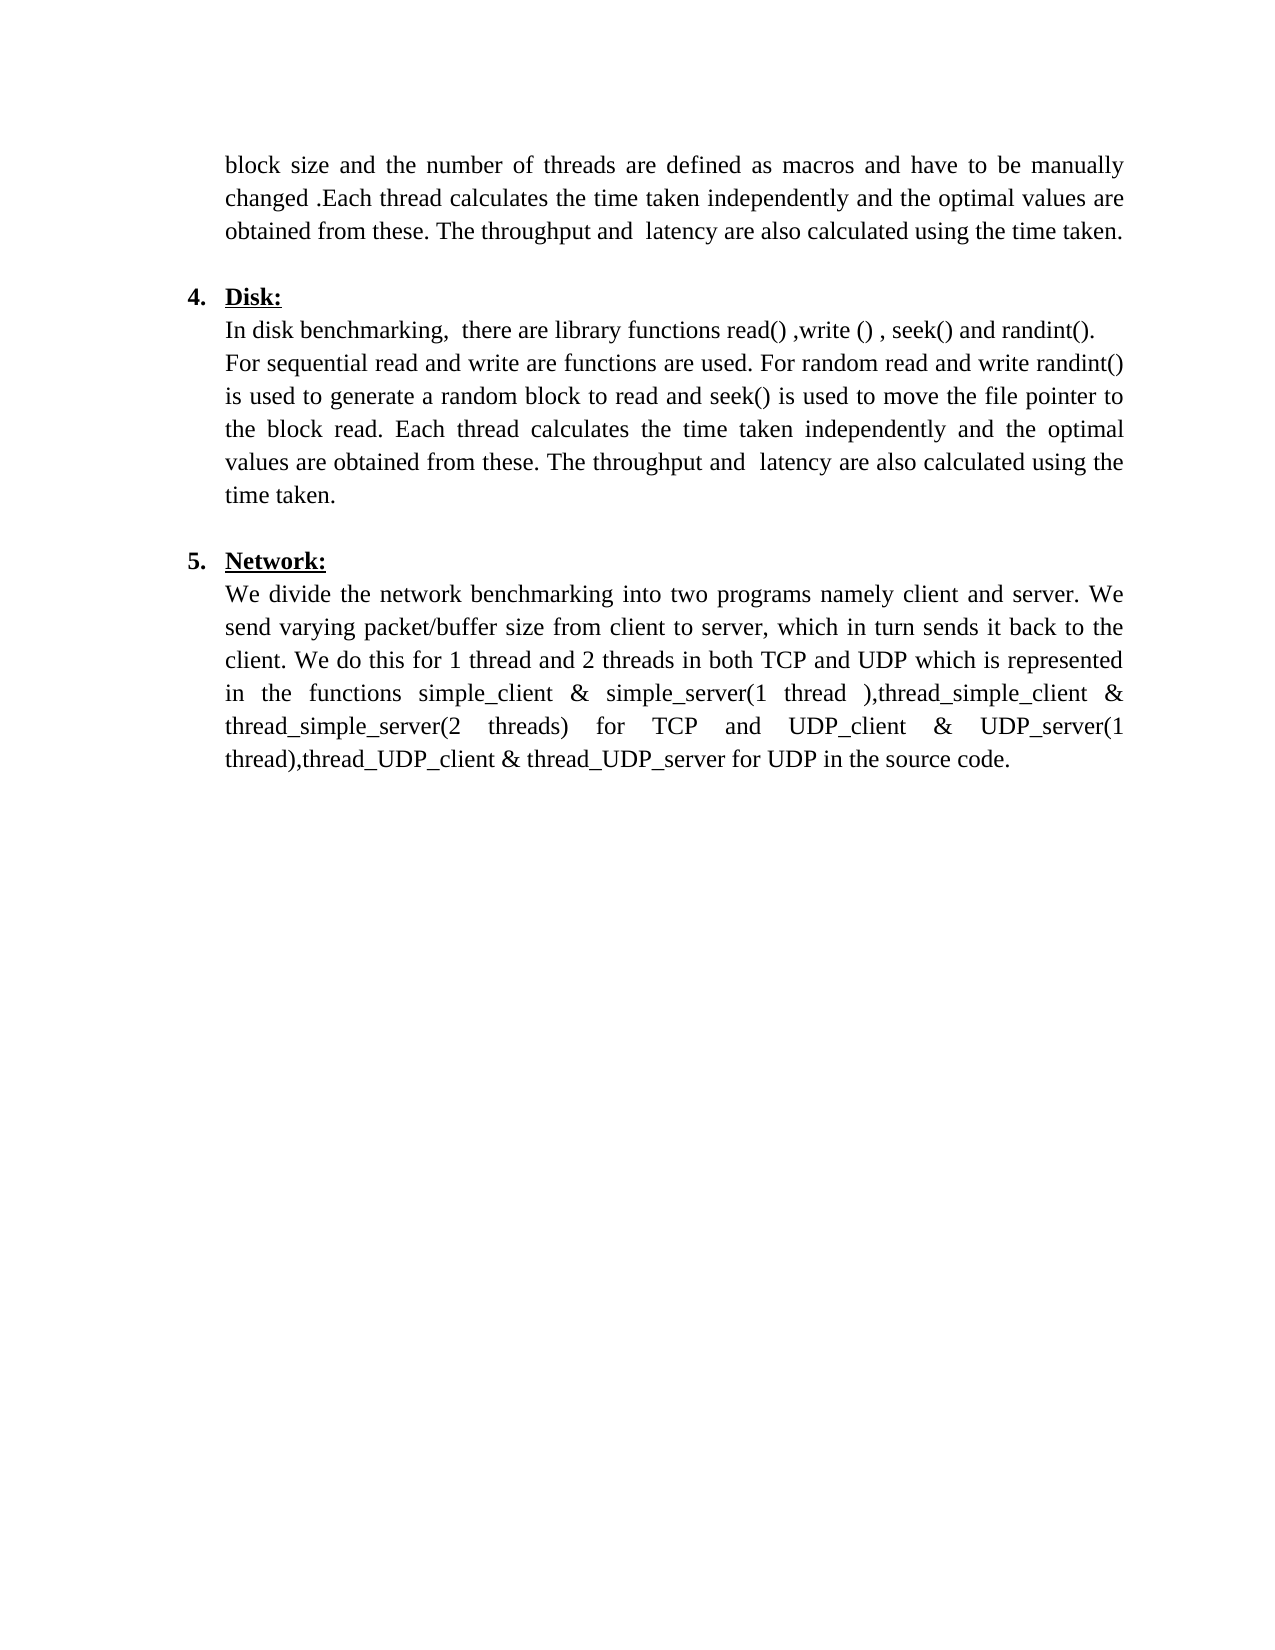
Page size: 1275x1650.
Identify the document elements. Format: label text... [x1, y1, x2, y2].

list For sequential read and write are functions are used. For random read and write randint() is used to generate a random block to read and seek() is used to move the file pointer to the block read. Each thread calculates the time taken independently and the optimal values are obtained from these. The throughput and latency are also calculated using the time taken. [225, 348, 1125, 509]
list In disk benchmarking, there are library functions read() ,write () , seek() and randint(). [225, 315, 1125, 344]
list Disk: [187, 282, 1125, 311]
list We divide the network benchmarking into two programs namely client and server. We send varying packet/buffer size from client to server, which in turn sends it back to the client. We do this for 1 thread and 2 threads in both TCP and UDP which is represented in the functions simple_client & simple_server(1 thread ),thread_simple_client & thread_simple_server(2 threads) for TCP and UDP_client & UDP_server(1 thread),thread_UDP_client & thread_UDP_server for UDP in the source code. [225, 579, 1125, 773]
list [225, 150, 1125, 245]
list Network: [187, 546, 1125, 575]
